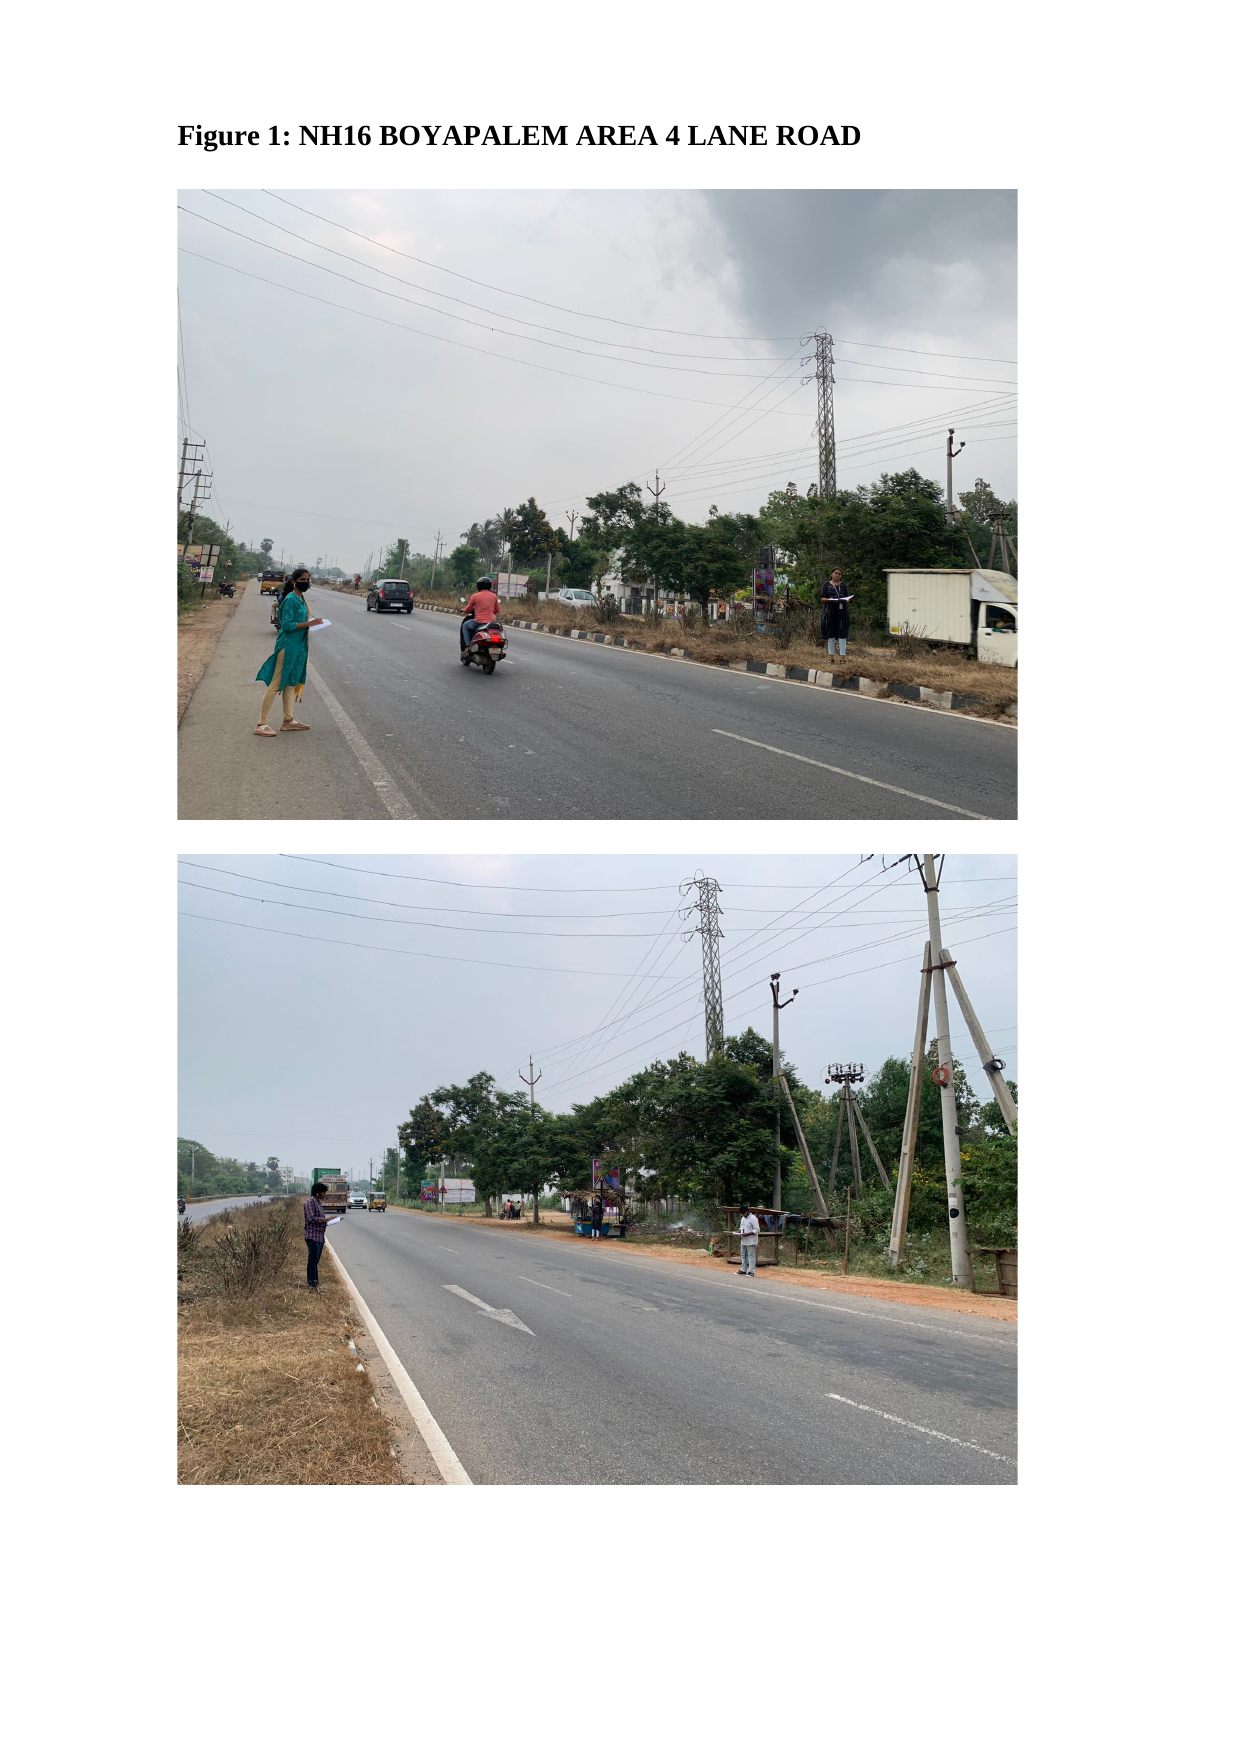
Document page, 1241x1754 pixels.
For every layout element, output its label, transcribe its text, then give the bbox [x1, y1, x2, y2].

text Figure 1: NH16 BOYAPALEM AREA 4 LANE ROAD [177, 118, 1122, 152]
picture [177, 854, 1018, 1485]
picture [177, 189, 1018, 820]
